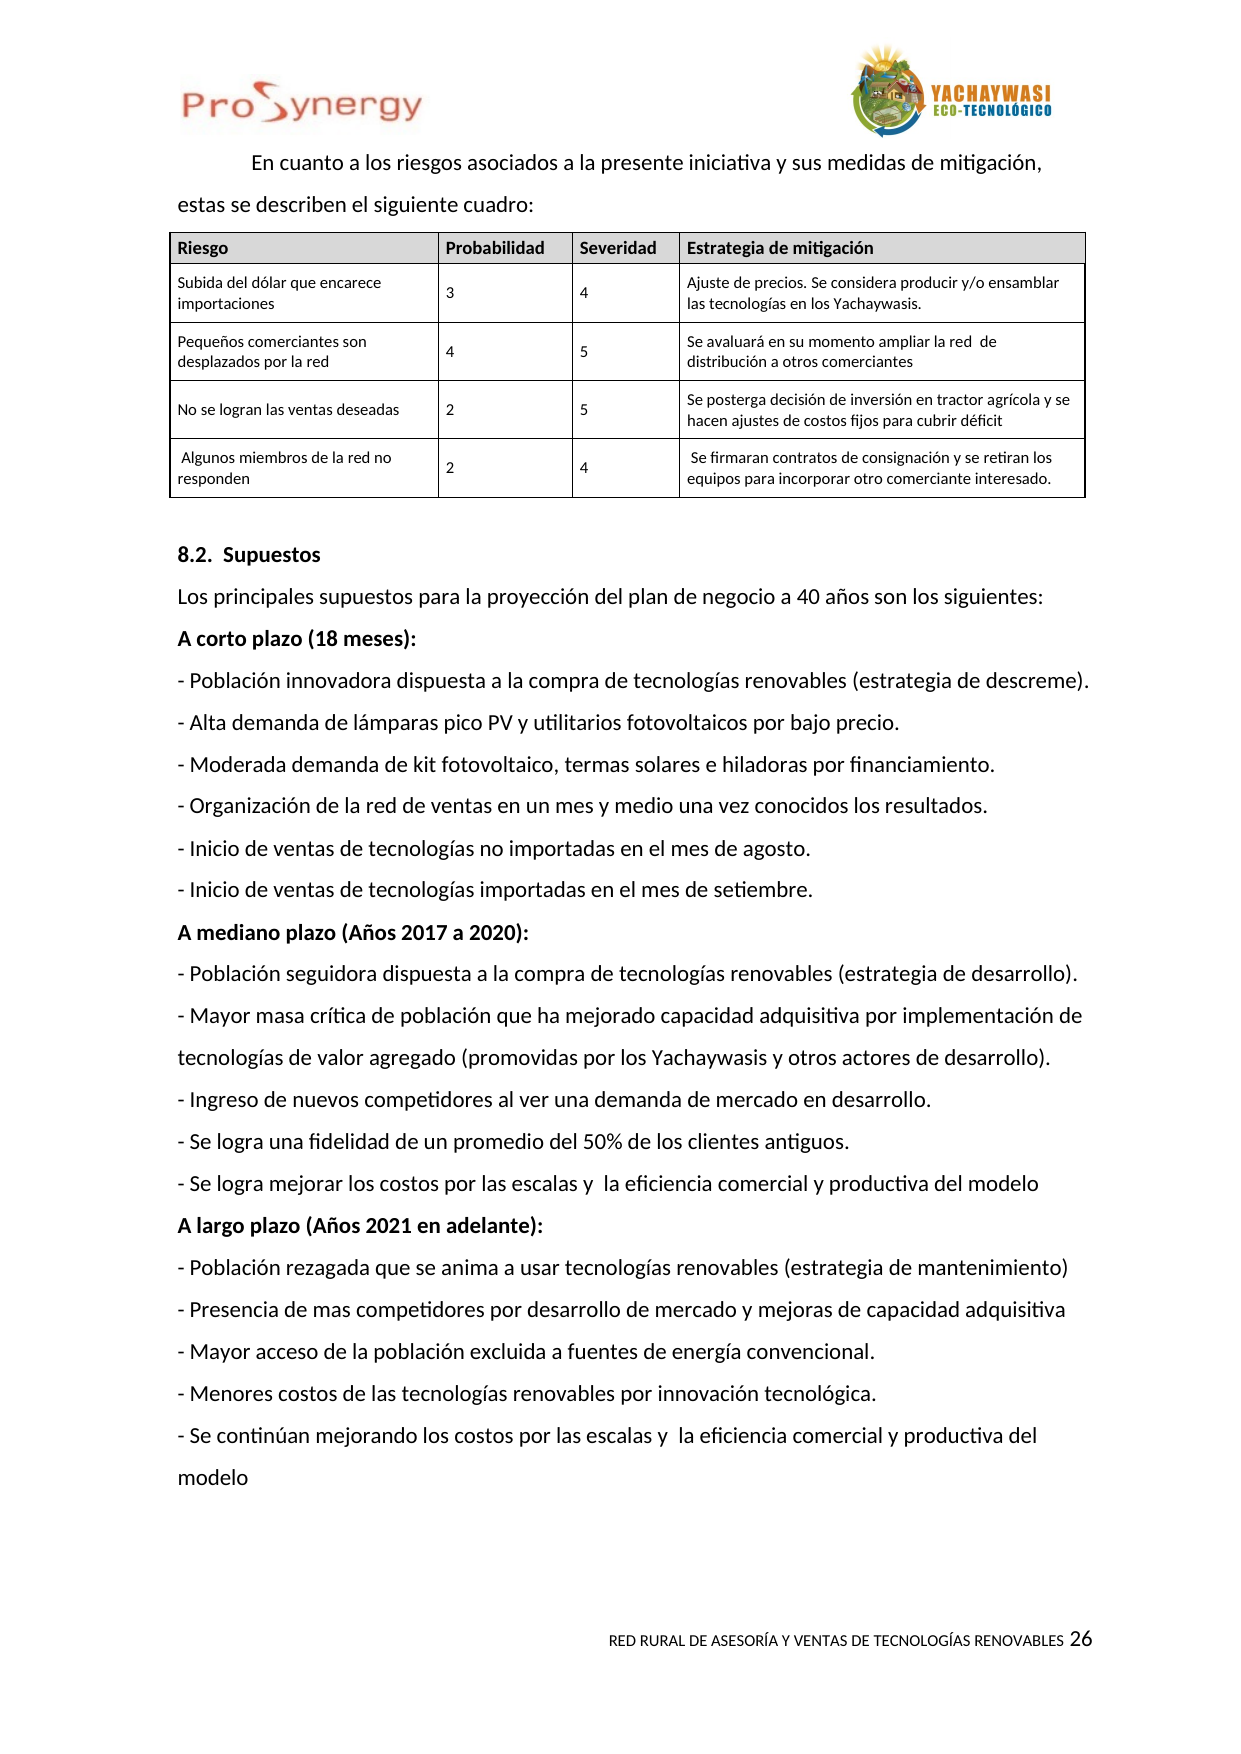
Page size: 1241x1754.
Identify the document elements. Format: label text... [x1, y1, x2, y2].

table_cell 4 [439, 323, 572, 380]
text - Población innovadora dispuesta a la compra de tecnologías renovables (estrategia de descreme). [177, 666, 1092, 694]
text A corto plazo (18 meses): [177, 624, 1092, 652]
table_cell Se posterga decisión de inversión en tractor agrícola y se hacen ajustes de costos fijos para cubrir déficit [680, 381, 1084, 438]
text - Ingreso de nuevos competidores al ver una demanda de mercado en desarrollo. [177, 1086, 1092, 1113]
table_cell 2 [439, 439, 572, 497]
table_header Probabilidad [439, 233, 572, 263]
table_cell No se logran las ventas deseadas [171, 381, 438, 438]
text - Se logra mejorar los costos por las escalas y la eficiencia comercial y productiva del modelo [177, 1169, 1092, 1197]
text - Presencia de mas competidores por desarrollo de mercado y mejoras de capacidad adquisitiva [177, 1295, 1092, 1323]
text Los principales supuestos para la proyección del plan de negocio a 40 años son los siguientes: [177, 582, 1092, 610]
text - Moderada demanda de kit fotovoltaico, termas solares e hiladoras por financiamiento. [177, 750, 1092, 778]
text A mediano plazo (Años 2017 a 2020): [177, 918, 1092, 946]
table_cell Algunos miembros de la red no responden [171, 439, 438, 497]
text - Población seguidora dispuesta a la compra de tecnologías renovables (estrategia de desarrollo). [177, 959, 1092, 988]
picture [180, 74, 431, 136]
table_cell 4 [573, 264, 679, 322]
table_cell Se avaluará en su momento ampliar la red de distribución a otros comerciantes [680, 323, 1084, 380]
text - Organización de la red de ventas en un mes y medio una vez conocidos los resultados. [177, 792, 1092, 820]
text - Menores costos de las tecnologías renovables por innovación tecnológica. [177, 1379, 1092, 1407]
text - Mayor masa crítica de población que ha mejorado capacidad adquisitiva por implementación de tecnologías de valor agregado (promovidas por los Yachaywasis y otros actores de desarrollo). [177, 1002, 1092, 1072]
table_cell Ajuste de precios. Se considera producir y/o ensamblar las tecnologías en los Yachaywasis. [680, 264, 1084, 322]
text 8.2. Supuestos [177, 540, 1092, 568]
text - Mayor acceso de la población excluida a fuentes de energía convencional. [177, 1337, 1092, 1365]
table_cell Subida del dólar que encarece importaciones [171, 264, 438, 322]
table_header Estrategia de mitigación [680, 233, 1085, 263]
picture [839, 37, 1061, 138]
text - Se continúan mejorando los costos por las escalas y la eficiencia comercial y productiva del modelo [177, 1421, 1092, 1491]
table_cell 5 [573, 381, 679, 438]
text - Población rezagada que se anima a usar tecnologías renovables (estrategia de mantenimiento) [177, 1253, 1092, 1281]
table_cell Se firmaran contratos de consignación y se retiran los equipos para incorporar otro comerciante interesado. [680, 439, 1084, 497]
text A largo plazo (Años 2021 en adelante): [177, 1211, 1092, 1239]
text - Inicio de ventas de tecnologías importadas en el mes de setiembre. [177, 876, 1092, 904]
table_cell 5 [573, 323, 679, 380]
text - Inicio de ventas de tecnologías no importadas en el mes de agosto. [177, 834, 1092, 862]
table_cell Pequeños comerciantes son desplazados por la red [171, 323, 438, 380]
table_header Severidad [573, 233, 679, 263]
table_cell 3 [439, 264, 572, 322]
text - Alta demanda de lámparas pico PV y utilitarios fotovoltaicos por bajo precio. [177, 708, 1092, 736]
table_header Riesgo [171, 233, 438, 263]
table_cell 4 [573, 439, 679, 497]
text En cuanto a los riesgos asociados a la presente iniciativa y sus medidas de mitigación, estas se describen el siguiente cuadro: [177, 148, 1092, 218]
table_cell 2 [439, 381, 572, 438]
text - Se logra una fidelidad de un promedio del 50% de los clientes antiguos. [177, 1127, 1092, 1156]
